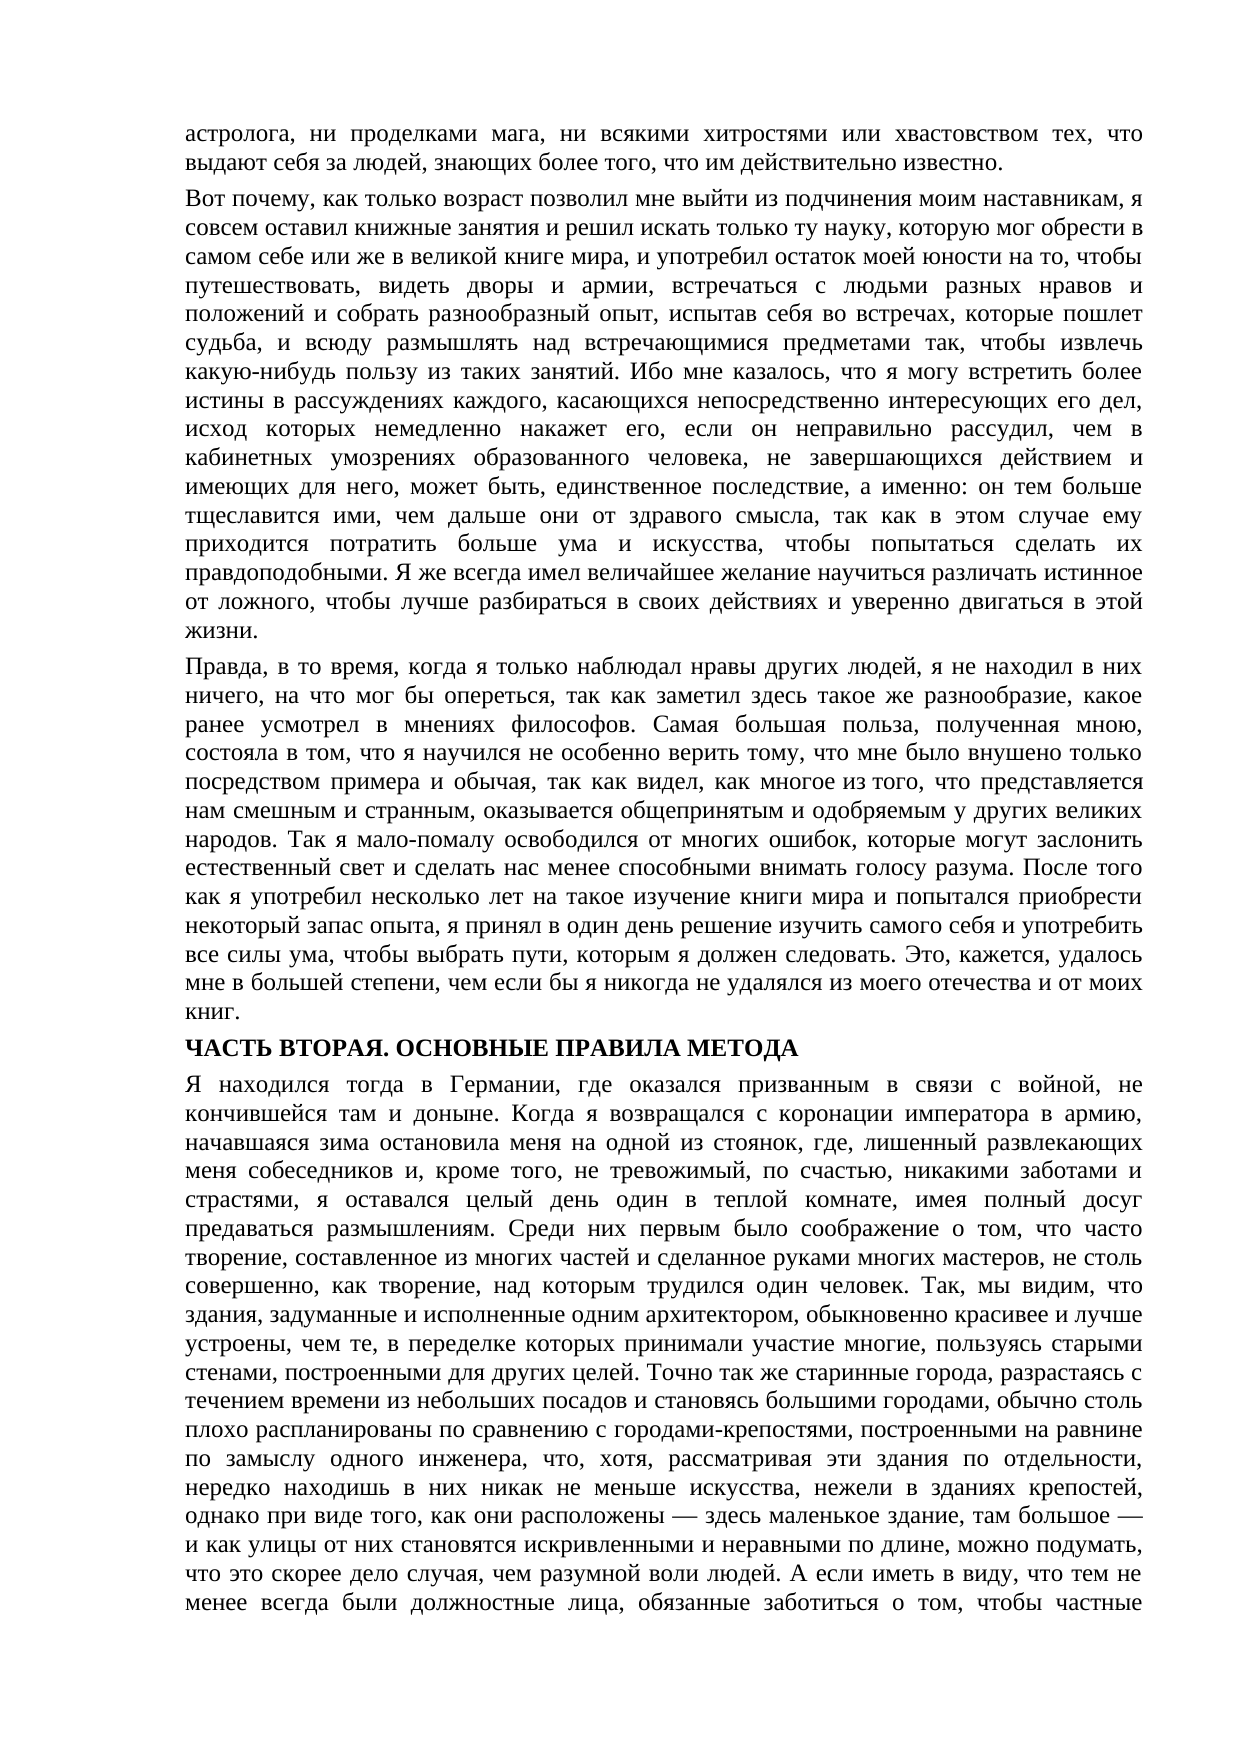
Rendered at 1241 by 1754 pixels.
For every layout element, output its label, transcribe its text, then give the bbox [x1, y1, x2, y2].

text Правда, в то время, когда я только наблюдал нравы других людей, я не находил в них ничего, на что мог бы опереться, так как заметил здесь такое же разнообразие, какое ранее усмотрел в мнениях философов. Самая большая польза, полученная мною, состояла в том, что я научился не особенно верить тому, что мне было внушено только посредством примера и обычая, так как видел, как многое из того, что представляется нам смешным и странным, оказывается общепринятым и одобряемым у других великих народов. Так я мало-помалу освободился от многих ошибок, которые могут заслонить естественный свет и сделать нас менее способными внимать голосу разума. После того как я употребил несколько лет на такое изучение книги мира и попытался приобрести некоторый запас опыта, я принял в один день решение изучить самого себя и употребить все силы ума, чтобы выбрать пути, которым я должен следовать. Это, кажется, удалось мне в большей степени, чем если бы я никогда не удалялся из моего отечества и от моих книг. [185, 651, 1144, 1025]
text Вот почему, как только возраст позволил мне выйти из подчинения моим наставникам, я совсем оставил книжные занятия и решил искать только ту науку, которую мог обрести в самом себе или же в великой книге мира, и употребил остаток моей юности на то, чтобы путешествовать, видеть дворы и армии, встречаться с людьми разных нравов и положений и собрать разнообразный опыт, испытав себя во встречах, которые пошлет судьба, и всюду размышлять над встречающимися предметами так, чтобы извлечь какую-нибудь пользу из таких занятий. Ибо мне казалось, что я могу встретить более истины в рассуждениях каждого, касающихся непосредственно интересующих его дел, исход которых немедленно накажет его, если он неправильно рассудил, чем в кабинетных умозрениях образованного человека, не завершающихся действием и имеющих для него, может быть, единственное последствие, а именно: он тем больше тщеславится ими, чем дальше они от здравого смысла, так как в этом случае ему приходится потратить больше ума и искусства, чтобы попытаться сделать их правдоподобными. Я же всегда имел величайшее желание научиться различать истинное от ложного, чтобы лучше разбираться в своих действиях и уверенно двигаться в этой жизни. [185, 183, 1144, 643]
text ЧАСТЬ ВТОРАЯ. ОСНОВНЫЕ ПРАВИЛА МЕТОДА [185, 1033, 1144, 1062]
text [185, 1069, 1144, 1616]
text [185, 118, 1144, 176]
